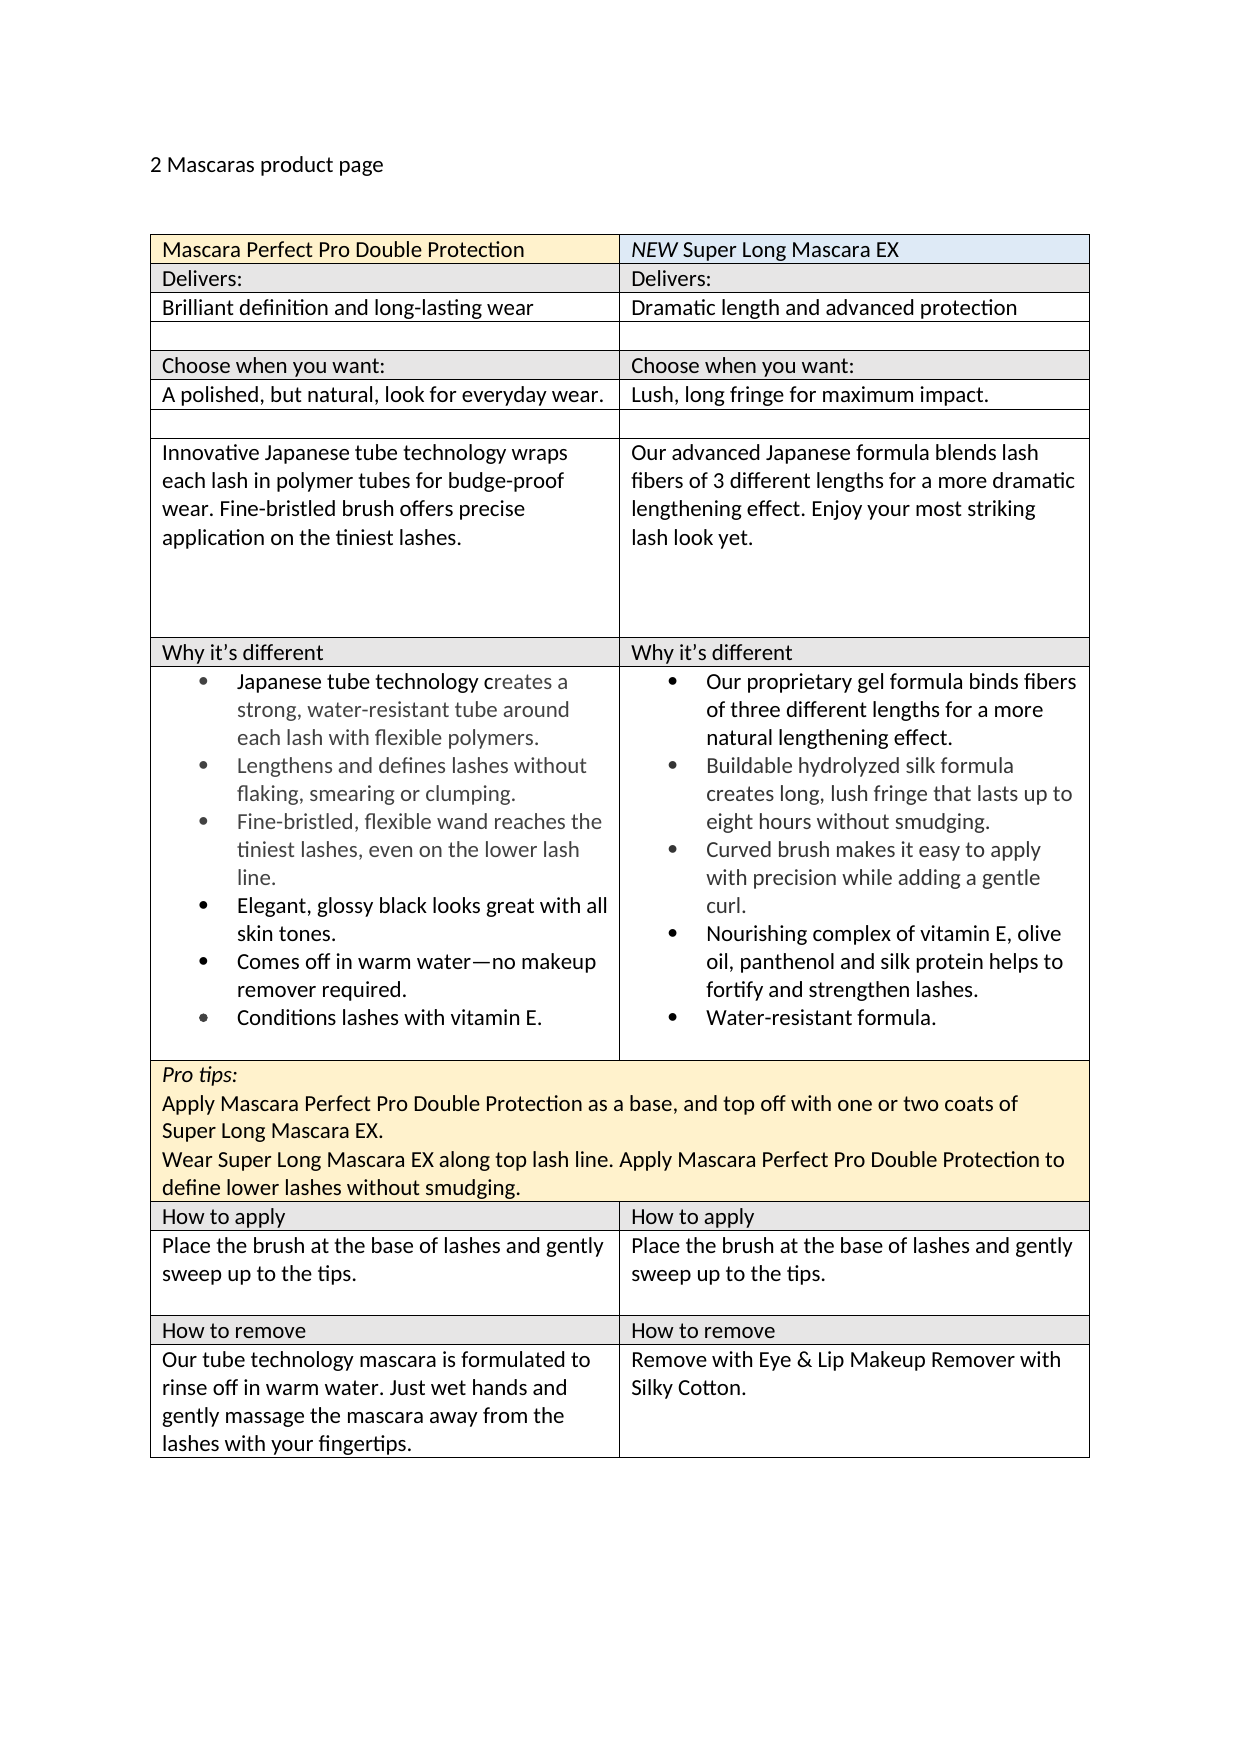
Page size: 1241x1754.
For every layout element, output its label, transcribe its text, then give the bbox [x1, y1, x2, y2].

table_cell How to remove [620, 1316, 1089, 1344]
table_cell Brilliant definition and long-lasting wear [151, 293, 619, 321]
table_cell Remove with Eye & Lip Makeup Remover with Silky Cotton. [620, 1345, 1089, 1457]
table_cell How to apply [151, 1202, 619, 1230]
table_cell Place the brush at the base of lashes and gently sweep up to the tips. [151, 1231, 619, 1315]
table_cell [151, 410, 619, 437]
table_cell Our advanced Japanese formula blends lash fibers of 3 different lengths for a more dramatic lengthening effect. Enjoy your most striking lash look yet. [620, 439, 1089, 637]
table_cell How to apply [620, 1202, 1089, 1230]
table_cell Choose when you want: [151, 351, 619, 379]
table_cell Our tube technology mascara is formulated to rinse off in warm water. Just wet hands and gently massage the mascara away from the lashes with your fingertips. [151, 1345, 619, 1457]
table_cell A polished, but natural, look for everyday wear. [151, 380, 619, 408]
table_cell [151, 322, 619, 350]
table_cell Dramatic length and advanced protection [620, 293, 1089, 321]
table_cell Place the brush at the base of lashes and gently sweep up to the tips. [620, 1231, 1089, 1315]
table_cell How to remove [151, 1316, 619, 1344]
table_header NEW Super Long Mascara EX [620, 235, 1089, 263]
table_cell Why it’s different [620, 638, 1089, 666]
table_cell Japanese tube technology creates a strong, water-resistant tube around each lash with flexible polymers. Lengthens and defines lashes without flaking, smearing or clumping. Fine-bristled, flexible wand reaches the tiniest lashes, even on the lower lash line. Elegant, glossy black looks great with all skin tones. Comes off in warm water—no makeup remover required. Conditions lashes with vitamin E. [151, 667, 619, 1059]
table_header Mascara Perfect Pro Double Protection [151, 235, 619, 263]
text 2 Mascaras product page [150, 150, 1090, 178]
table_cell [620, 322, 1089, 350]
table_cell Choose when you want: [620, 351, 1089, 379]
table_cell Delivers: [620, 264, 1089, 292]
table_cell [620, 410, 1089, 437]
table_cell Delivers: [151, 264, 619, 292]
table_cell Pro tips: Apply Mascara Perfect Pro Double Protection as a base, and top off with one or two coats of Super Long Mascara EX. Wear Super Long Mascara EX along top lash line. Apply Mascara Perfect Pro Double Protection to define lower lashes without smudging. [151, 1061, 1089, 1201]
table_cell Innovative Japanese tube technology wraps each lash in polymer tubes for budge-proof wear. Fine-bristled brush offers precise application on the tiniest lashes. [151, 439, 619, 637]
table_cell Our proprietary gel formula binds fibers of three different lengths for a more natural lengthening effect. Buildable hydrolyzed silk formula creates long, lush fringe that lasts up to eight hours without smudging. Curved brush makes it easy to apply with precision while adding a gentle curl. Nourishing complex of vitamin E, olive oil, panthenol and silk protein helps to fortify and strengthen lashes. Water-resistant formula. [620, 667, 1089, 1059]
table_cell Why it’s different [151, 638, 619, 666]
table_cell Lush, long fringe for maximum impact. [620, 380, 1089, 408]
